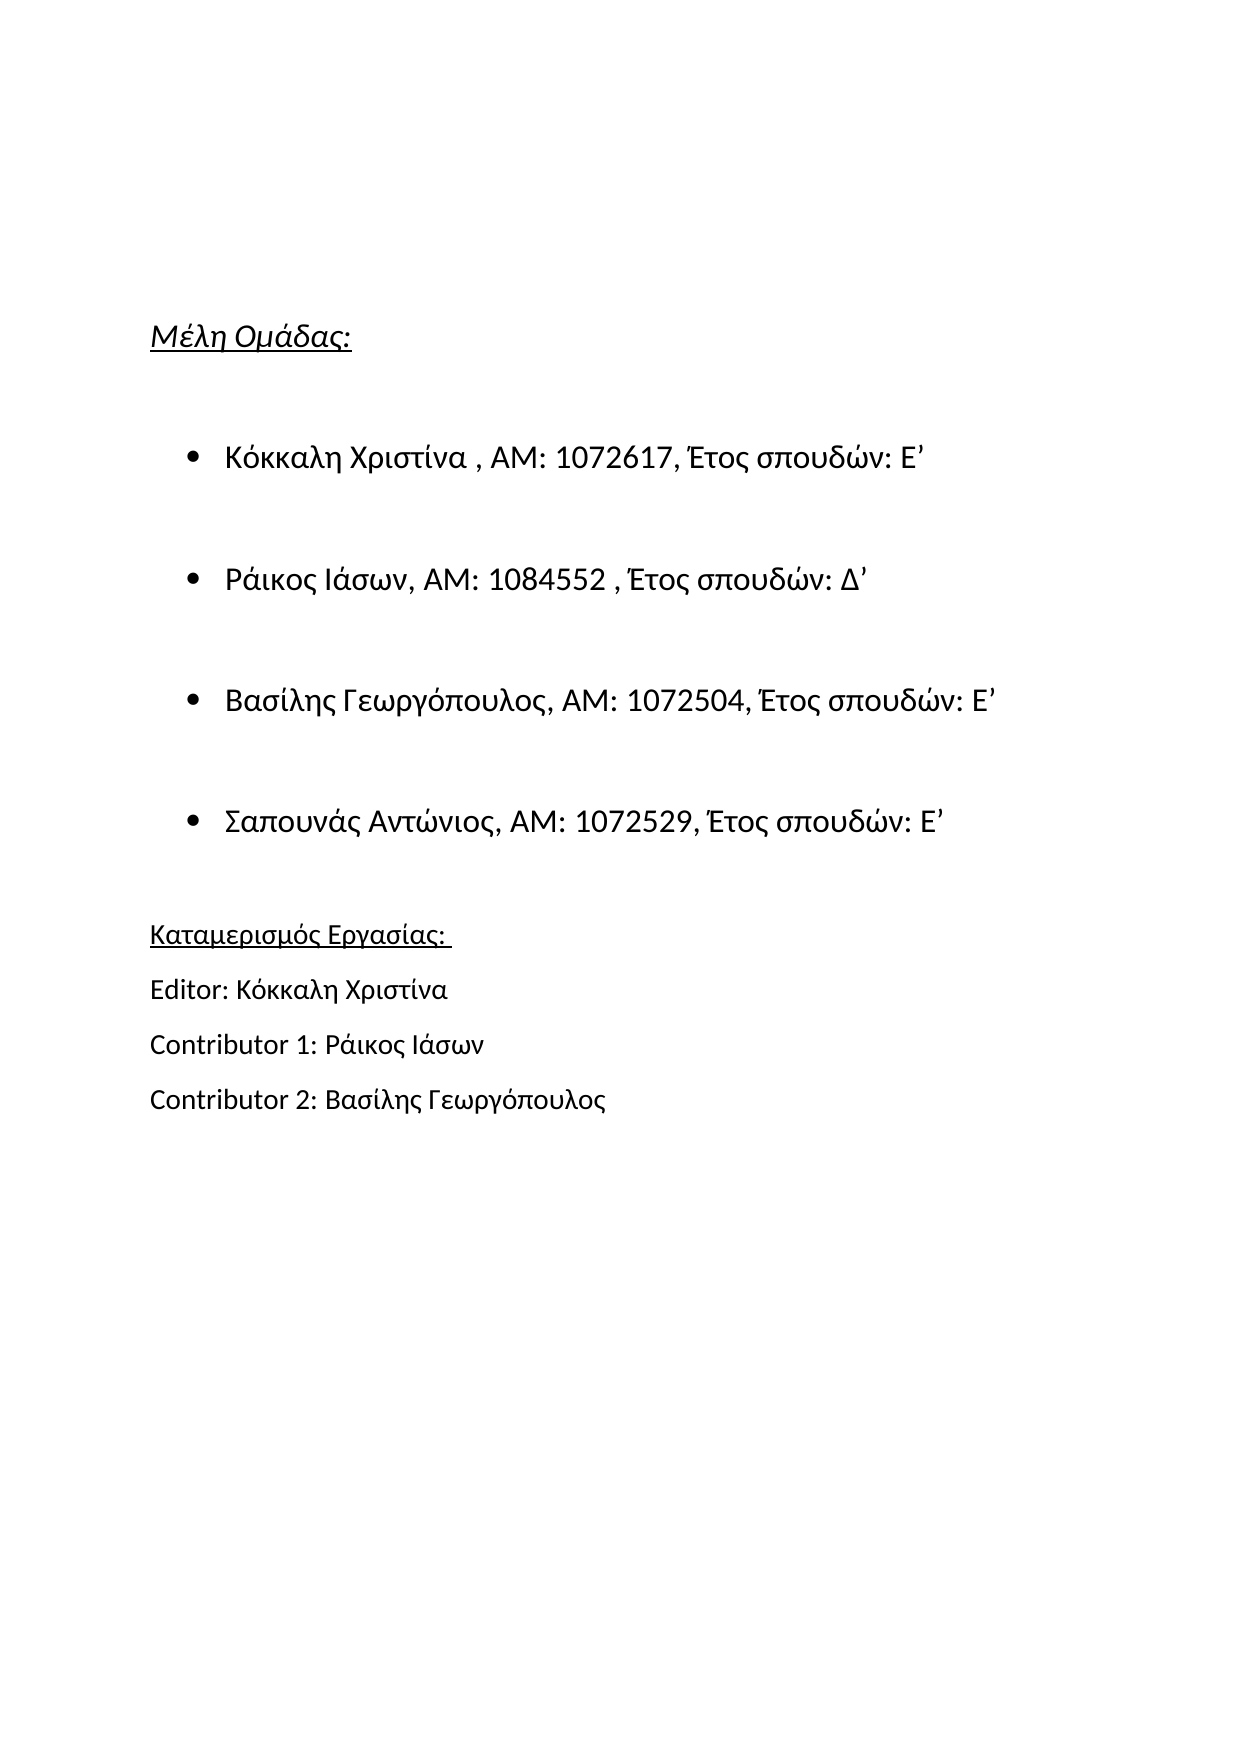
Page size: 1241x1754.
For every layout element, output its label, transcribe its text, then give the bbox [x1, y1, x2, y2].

text Καταμερισμός Εργασίας: [150, 916, 1090, 952]
text Μέλη Ομάδας: [150, 315, 1090, 356]
text Contributor 1: Ράικος Ιάσων [150, 1026, 1090, 1062]
list Ράικος Ιάσων, ΑΜ: 1084552 , Έτος σπουδών: Δ’ [187, 558, 1090, 598]
list Σαπουνάς Αντώνιος, ΑΜ: 1072529, Έτος σπουδών: Ε’ [187, 800, 1090, 841]
list Βασίλης Γεωργόπουλος, ΑΜ: 1072504, Έτος σπουδών: Ε’ [187, 679, 1090, 720]
text Contributor 2: Βασίλης Γεωργόπουλος [150, 1081, 1090, 1117]
list Κόκκαλη Χριστίνα , ΑΜ: 1072617, Έτος σπουδών: Ε’ [187, 437, 1090, 477]
text Editor: Κόκκαλη Χριστίνα [150, 971, 1090, 1007]
